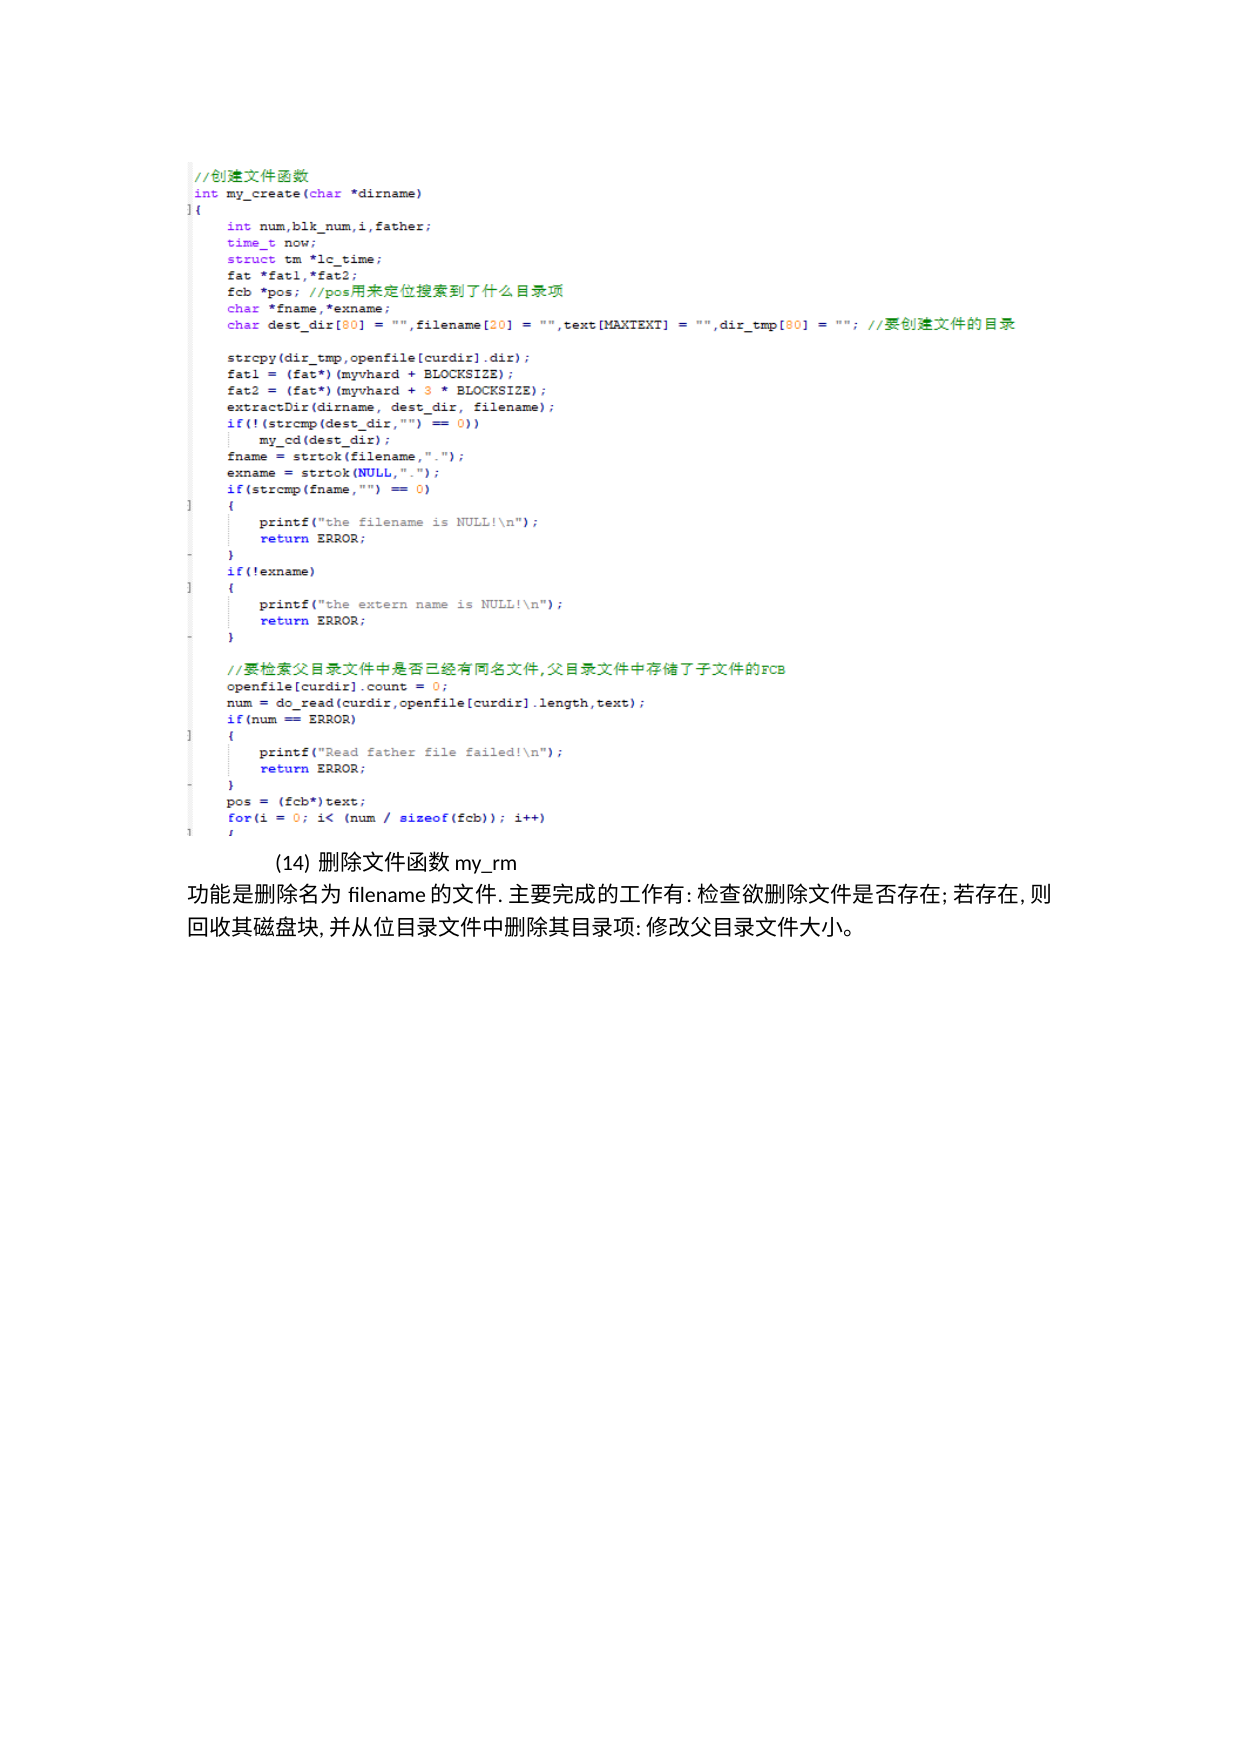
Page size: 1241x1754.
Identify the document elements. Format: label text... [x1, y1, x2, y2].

picture [187, 162, 1053, 836]
list 功能是删除名为 filename的文件. 主要完成的工作有: 检查欲删除文件是否存在; 若存在, 则回收其磁盘块, 并从位目录文件中删除其目录项: 修改父目录文件大小。 [187, 877, 1053, 942]
list 删除文件函数my_rm [231, 844, 1053, 877]
